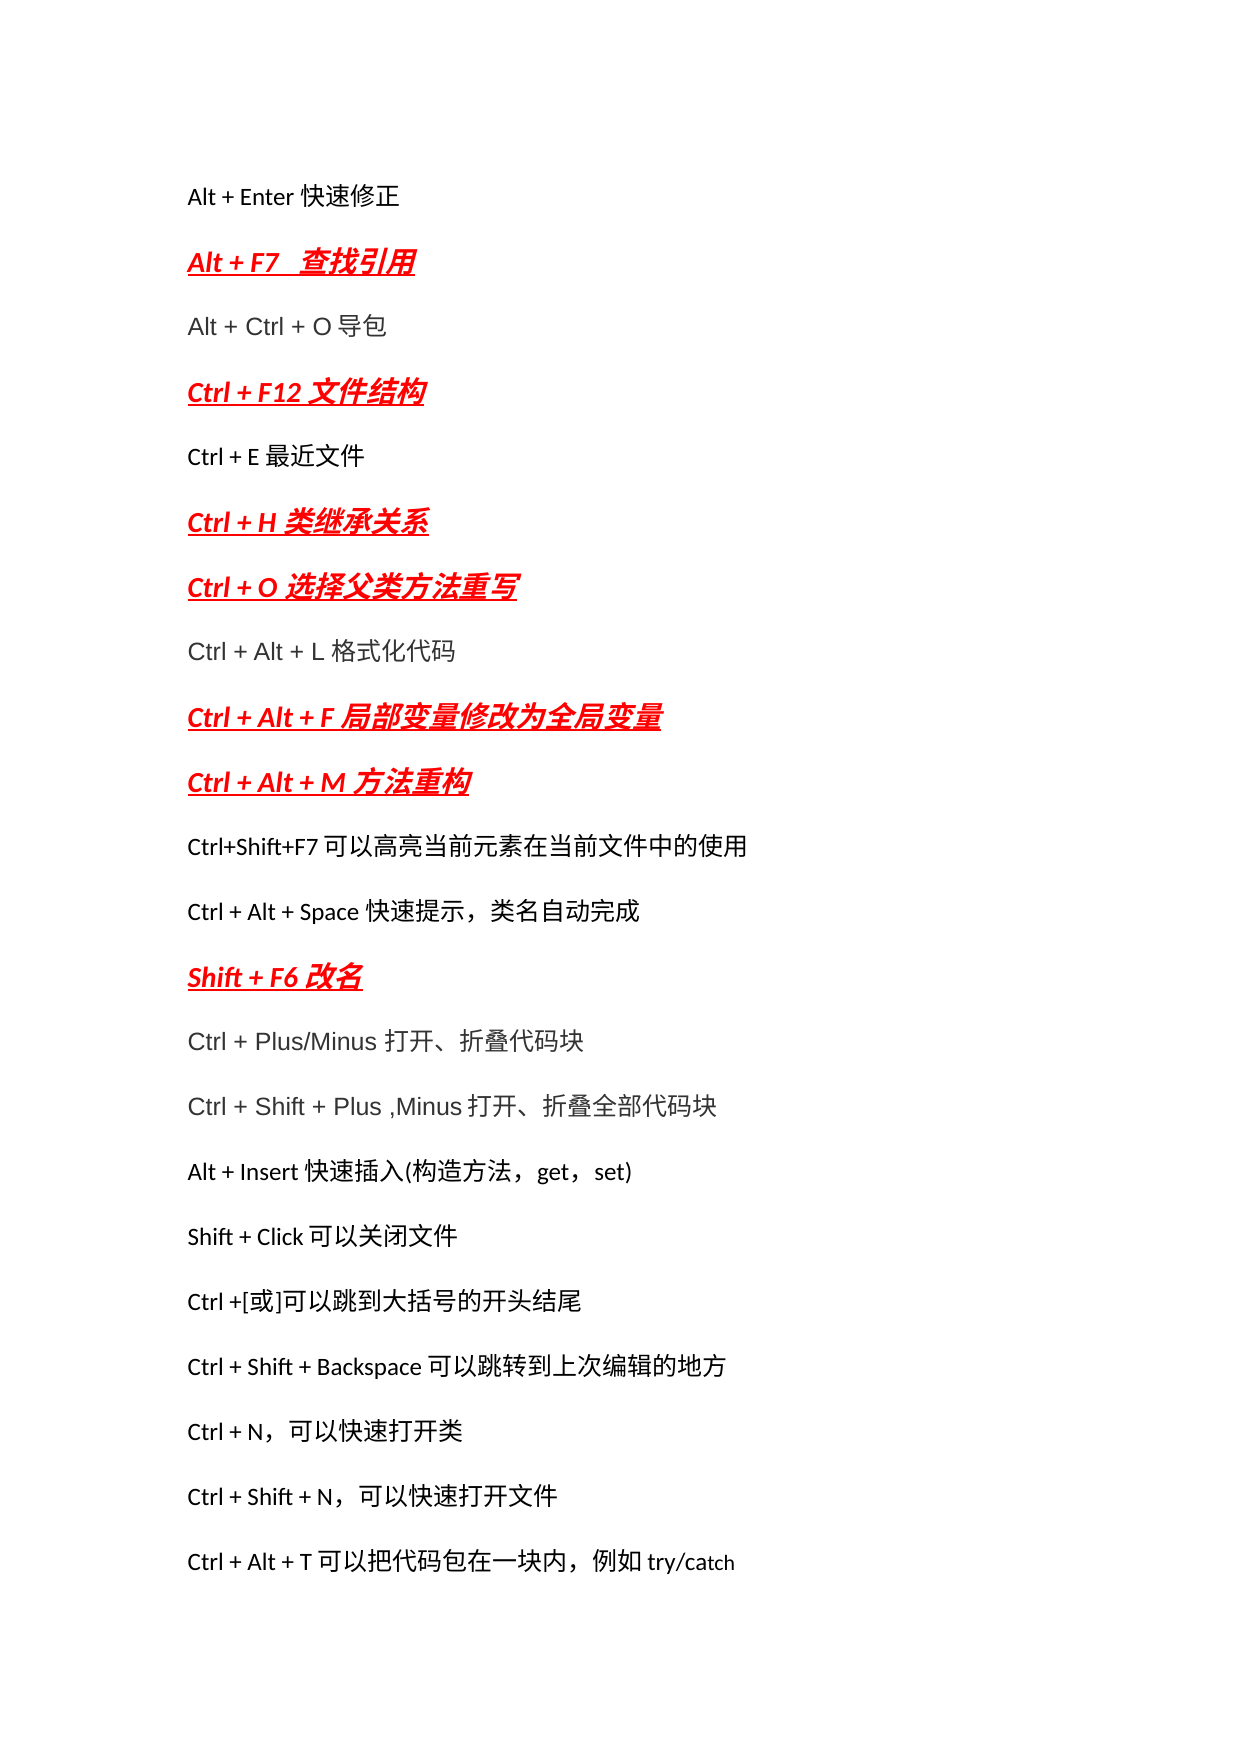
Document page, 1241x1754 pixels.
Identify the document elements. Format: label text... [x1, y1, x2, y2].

text Ctrl + E 最近文件 [187, 422, 1053, 487]
text Ctrl + Alt + T可以把代码包在一块内，例如try/catch [187, 1527, 1053, 1592]
text Alt + Enter 快速修正 [187, 162, 1053, 227]
text Shift + Click可以关闭文件 [187, 1202, 1053, 1267]
text Ctrl + Alt + Space 快速提示，类名自动完成 [187, 877, 1053, 942]
text Alt + Insert 快速插入(构造方法，get，set) [187, 1137, 1053, 1202]
text Ctrl + Plus/Minus 打开、折叠代码块 [187, 1007, 1053, 1072]
text Shift + F6 改名 [187, 942, 1053, 1007]
text Ctrl + N，可以快速打开类 [187, 1397, 1053, 1462]
text Ctrl + Shift + N，可以快速打开文件 [187, 1462, 1053, 1527]
text Ctrl + Alt + M 方法重构 [187, 747, 1053, 812]
text Ctrl + Shift + Backspace可以跳转到上次编辑的地方 [187, 1332, 1053, 1397]
text Ctrl + F12 文件结构 [187, 357, 1053, 422]
text Ctrl+Shift+F7可以高亮当前元素在当前文件中的使用 [187, 812, 1053, 877]
text Ctrl + Shift + Plus ,Minus打开、折叠全部代码块 [187, 1072, 1053, 1137]
text Ctrl +[或]可以跳到大括号的开头结尾 [187, 1267, 1053, 1332]
text Alt + F7 查找引用 [187, 227, 1053, 292]
text Ctrl + O 选择父类方法重写 [187, 552, 1053, 617]
text Ctrl + Alt + L 格式化代码 [187, 617, 1053, 682]
text Ctrl + H 类继承关系 [187, 487, 1053, 552]
text Alt + Ctrl + O导包 [187, 292, 1053, 357]
text Ctrl + Alt + F 局部变量修改为全局变量 [187, 682, 1053, 747]
